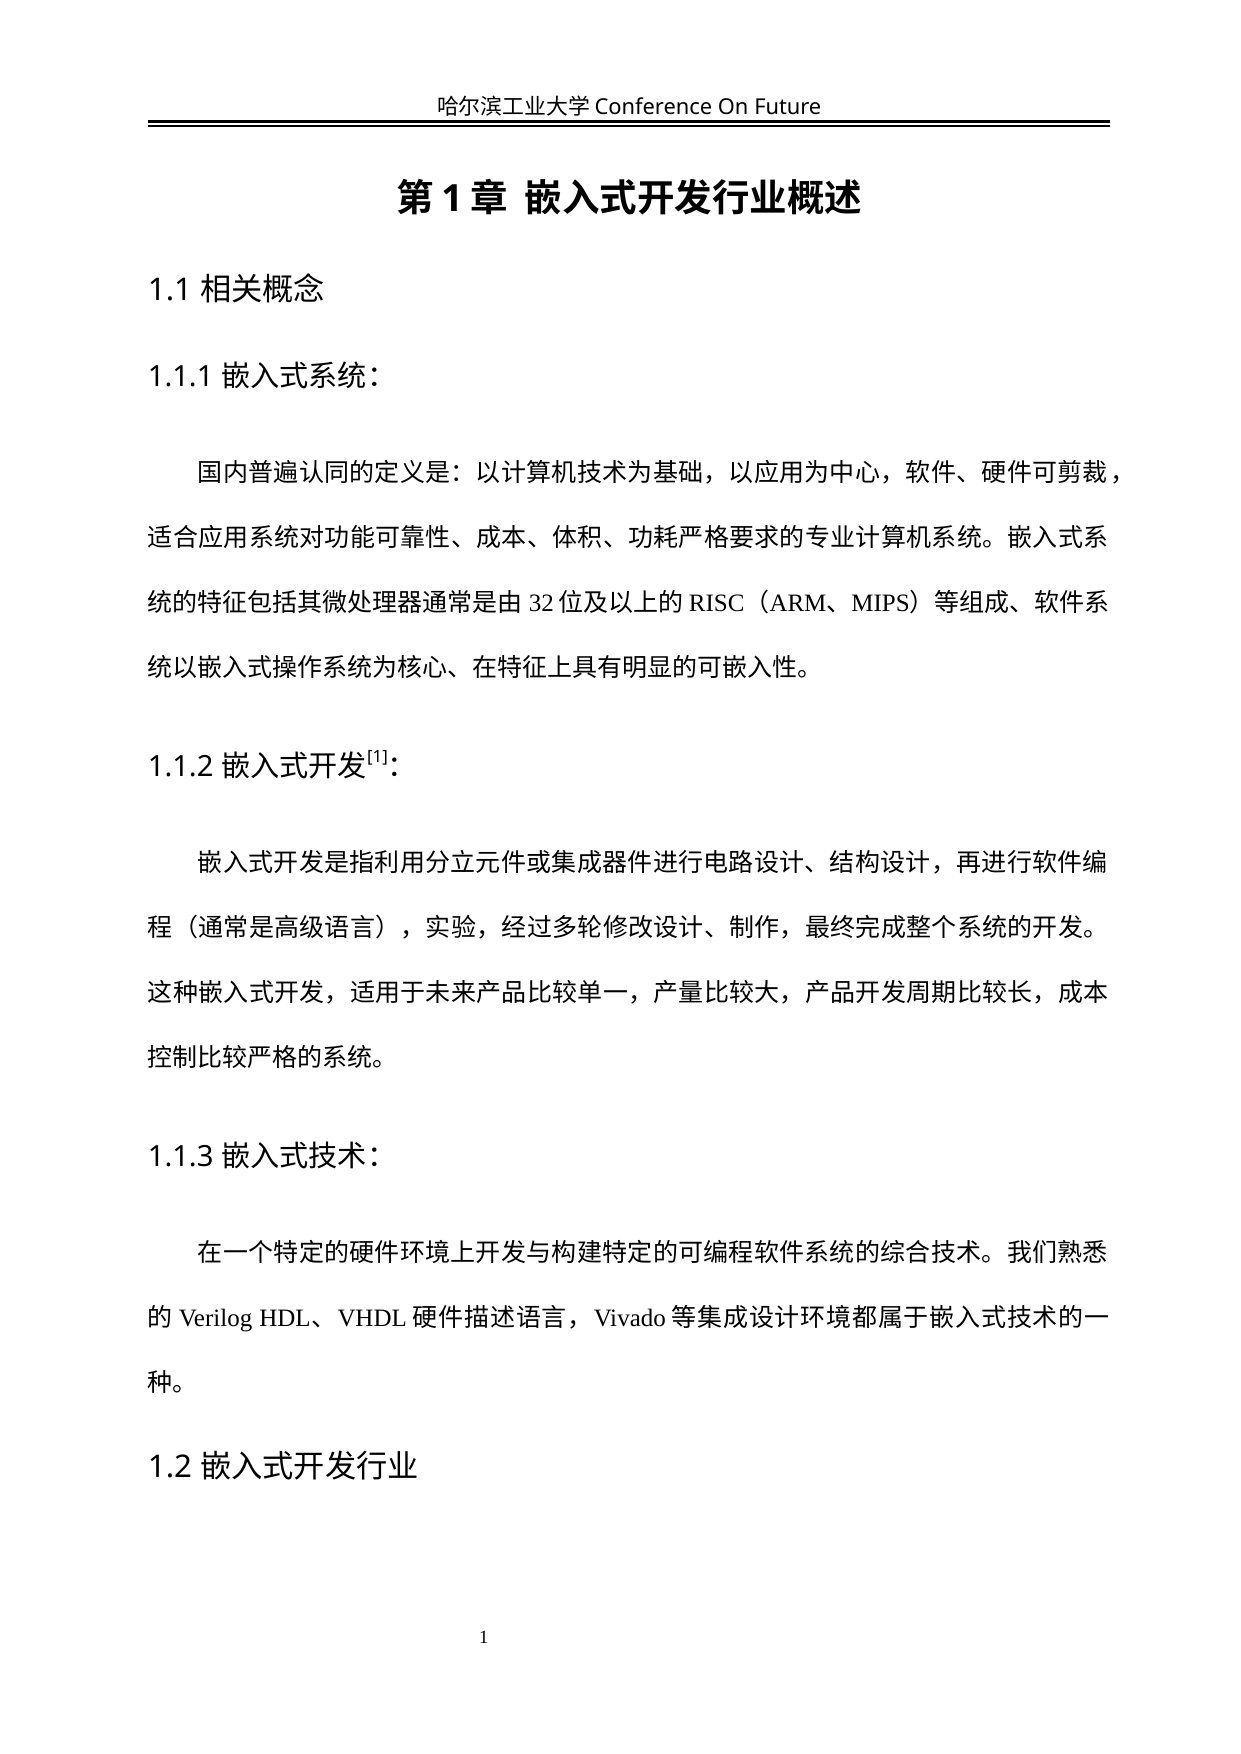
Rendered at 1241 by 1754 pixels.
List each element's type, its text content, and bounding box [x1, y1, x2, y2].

subtitle 1.1.3 嵌入式技术： [148, 1121, 1110, 1186]
subtitle 1.1.2 嵌入式开发[1]： [148, 731, 1110, 796]
text 嵌入式开发是指利用分立元件或集成器件进行电路设计、结构设计，再进行软件编程（通常是高级语言），实验，经过多轮修改设计、制作，最终完成整个系统的开发。这种嵌入式开发，适用于未来产品比较单一，产量比较大，产品开发周期比较长，成本控制比较严格的系统。 [148, 828, 1110, 1088]
subtitle 1.2 嵌入式开发行业 [148, 1446, 1110, 1485]
subtitle 1.1 相关概念 [148, 269, 1110, 308]
text 国内普遍认同的定义是：以计算机技术为基础，以应用为中心，软件、硬件可剪裁，适合应用系统对功能可靠性、成本、体积、功耗严格要求的专业计算机系统。嵌入式系统的特征包括其微处理器通常是由32位及以上的RISC（ARM、MIPS）等组成、软件系统以嵌入式操作系统为核心、在特征上具有明显的可嵌入性。 [148, 438, 1110, 698]
text 在一个特定的硬件环境上开发与构建特定的可编程软件系统的综合技术。我们熟悉的Verilog HDL、VHDL硬件描述语言，Vivado等集成设计环境都属于嵌入式技术的一种。 [148, 1218, 1110, 1413]
subtitle 1.1.1 嵌入式系统： [148, 341, 1110, 406]
text 第1章 嵌入式开发行业概述 [148, 168, 1110, 223]
